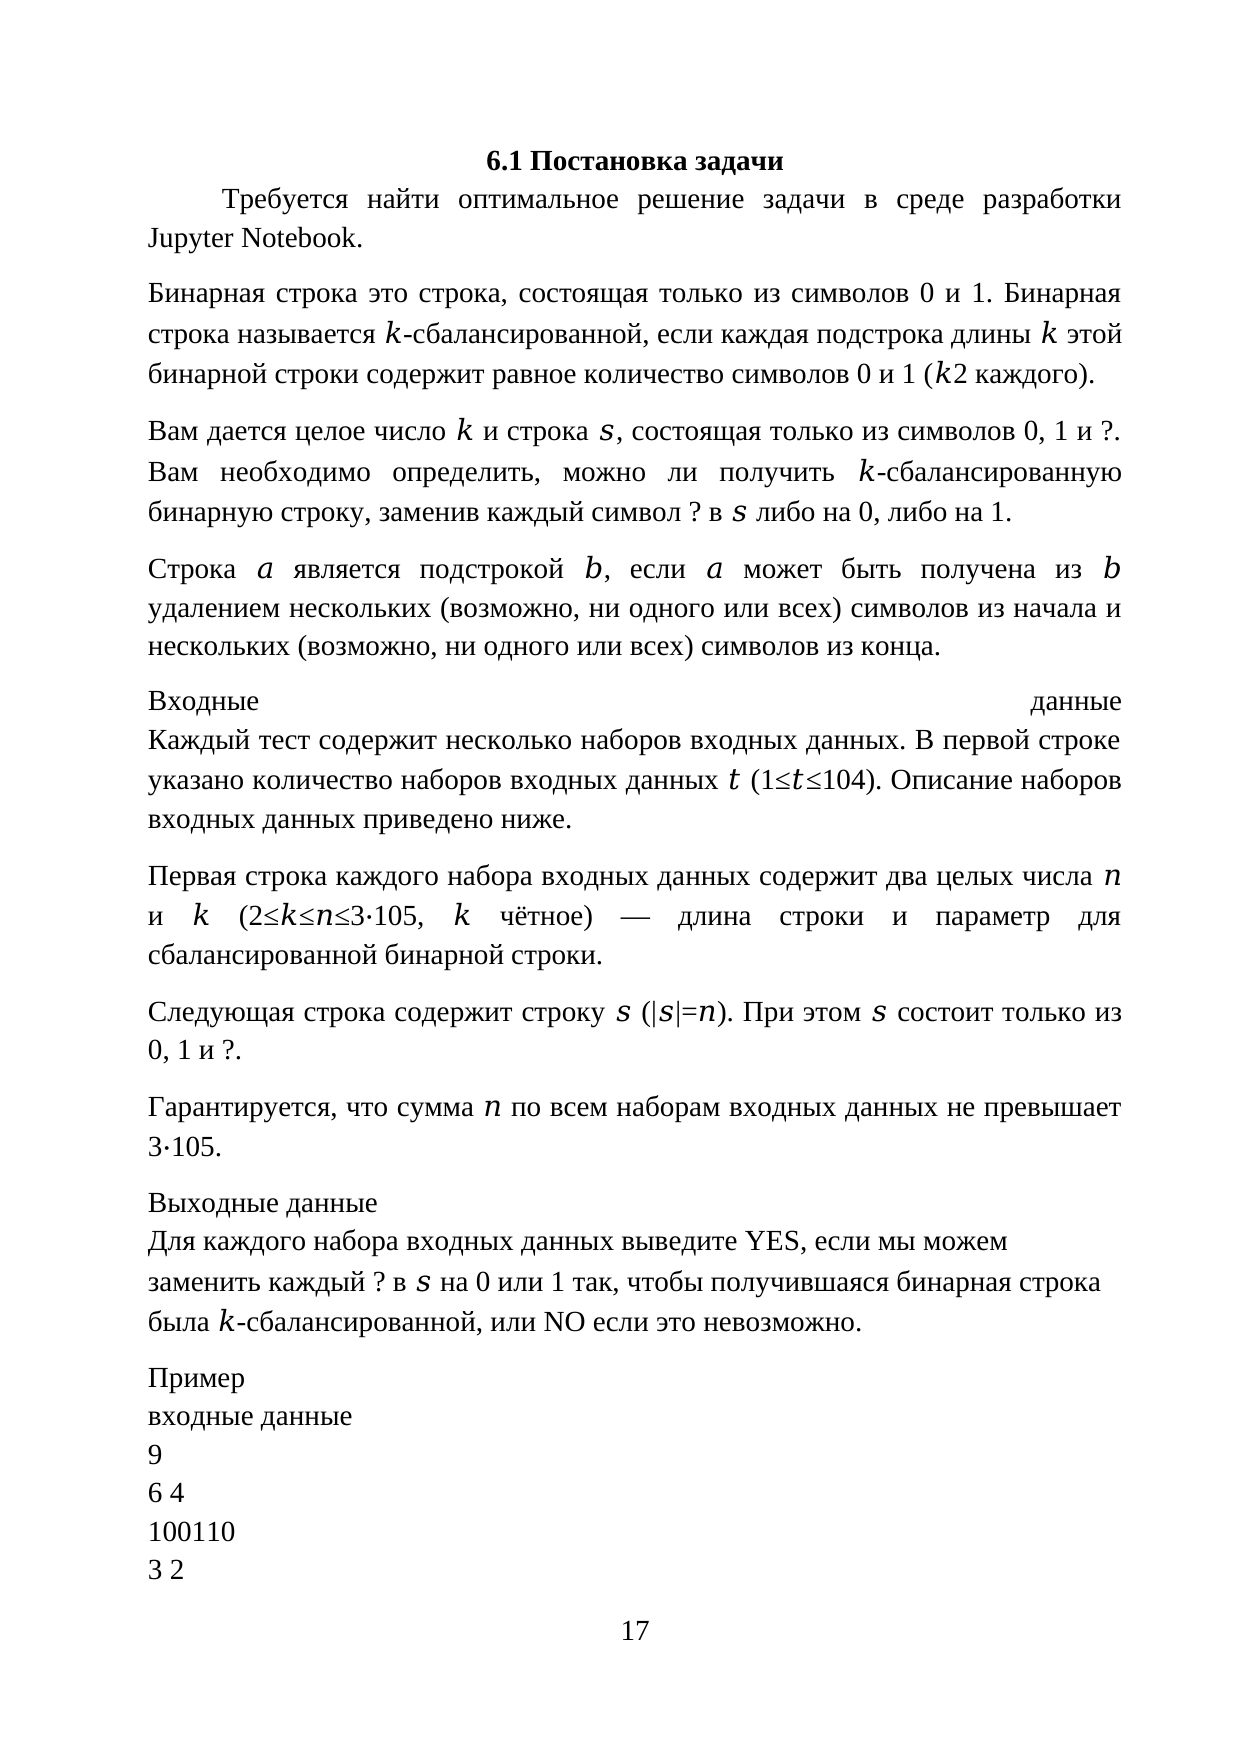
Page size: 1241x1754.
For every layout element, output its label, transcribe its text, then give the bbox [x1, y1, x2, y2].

text Строка 𝑎 является подстрокой 𝑏, если 𝑎 может быть получена из 𝑏 удалением нескольких (возможно, ни одного или всех) символов из начала и нескольких (возможно, ни одного или всех) символов из конца. [148, 549, 1122, 662]
text Первая строка каждого набора входных данных содержит два целых числа 𝑛 и 𝑘 (2≤𝑘≤𝑛≤3⋅105, 𝑘 чётное) — длина строки и параметр для сбалансированной бинарной строки. [148, 856, 1122, 970]
text Вам дается целое число 𝑘 и строка 𝑠, состоящая только из символов 0, 1 и ?. Вам необходимо определить, можно ли получить 𝑘-сбалансированную бинарную строку, заменив каждый символ ? в 𝑠 либо на 0, либо на 1. [148, 412, 1122, 528]
text Бинарная строка это строка, состоящая только из символов 0 и 1. Бинарная строка называется 𝑘-сбалансированной, если каждая подстрока длины 𝑘 этой бинарной строки содержит равное количество символов 0 и 1 (𝑘2 каждого). [148, 275, 1122, 390]
text Выходные данные Для каждого набора входных данных выведите YES, если мы можем заменить каждый ? в 𝑠 на 0 или 1 так, чтобы получившаяся бинарная строка была 𝑘-сбалансированной, или NO если это невозможно. [148, 1185, 1122, 1338]
text 6.1 Постановка задачи [148, 143, 1122, 177]
text Требуется найти оптимальное решение задачи в среде разработки Jupyter Notebook. [148, 182, 1122, 254]
text Входные данные Каждый тест содержит несколько наборов входных данных. В первой строке указано количество наборов входных данных 𝑡 (1≤𝑡≤104). Описание наборов входных данных приведено ниже. [148, 683, 1122, 834]
text Следующая строка содержит строку 𝑠 (|𝑠|=𝑛). При этом 𝑠 состоит только из 0, 1 и ?. [148, 992, 1122, 1066]
text Гарантируется, что сумма 𝑛 по всем наборам входных данных не превышает 3⋅105. [148, 1087, 1122, 1163]
